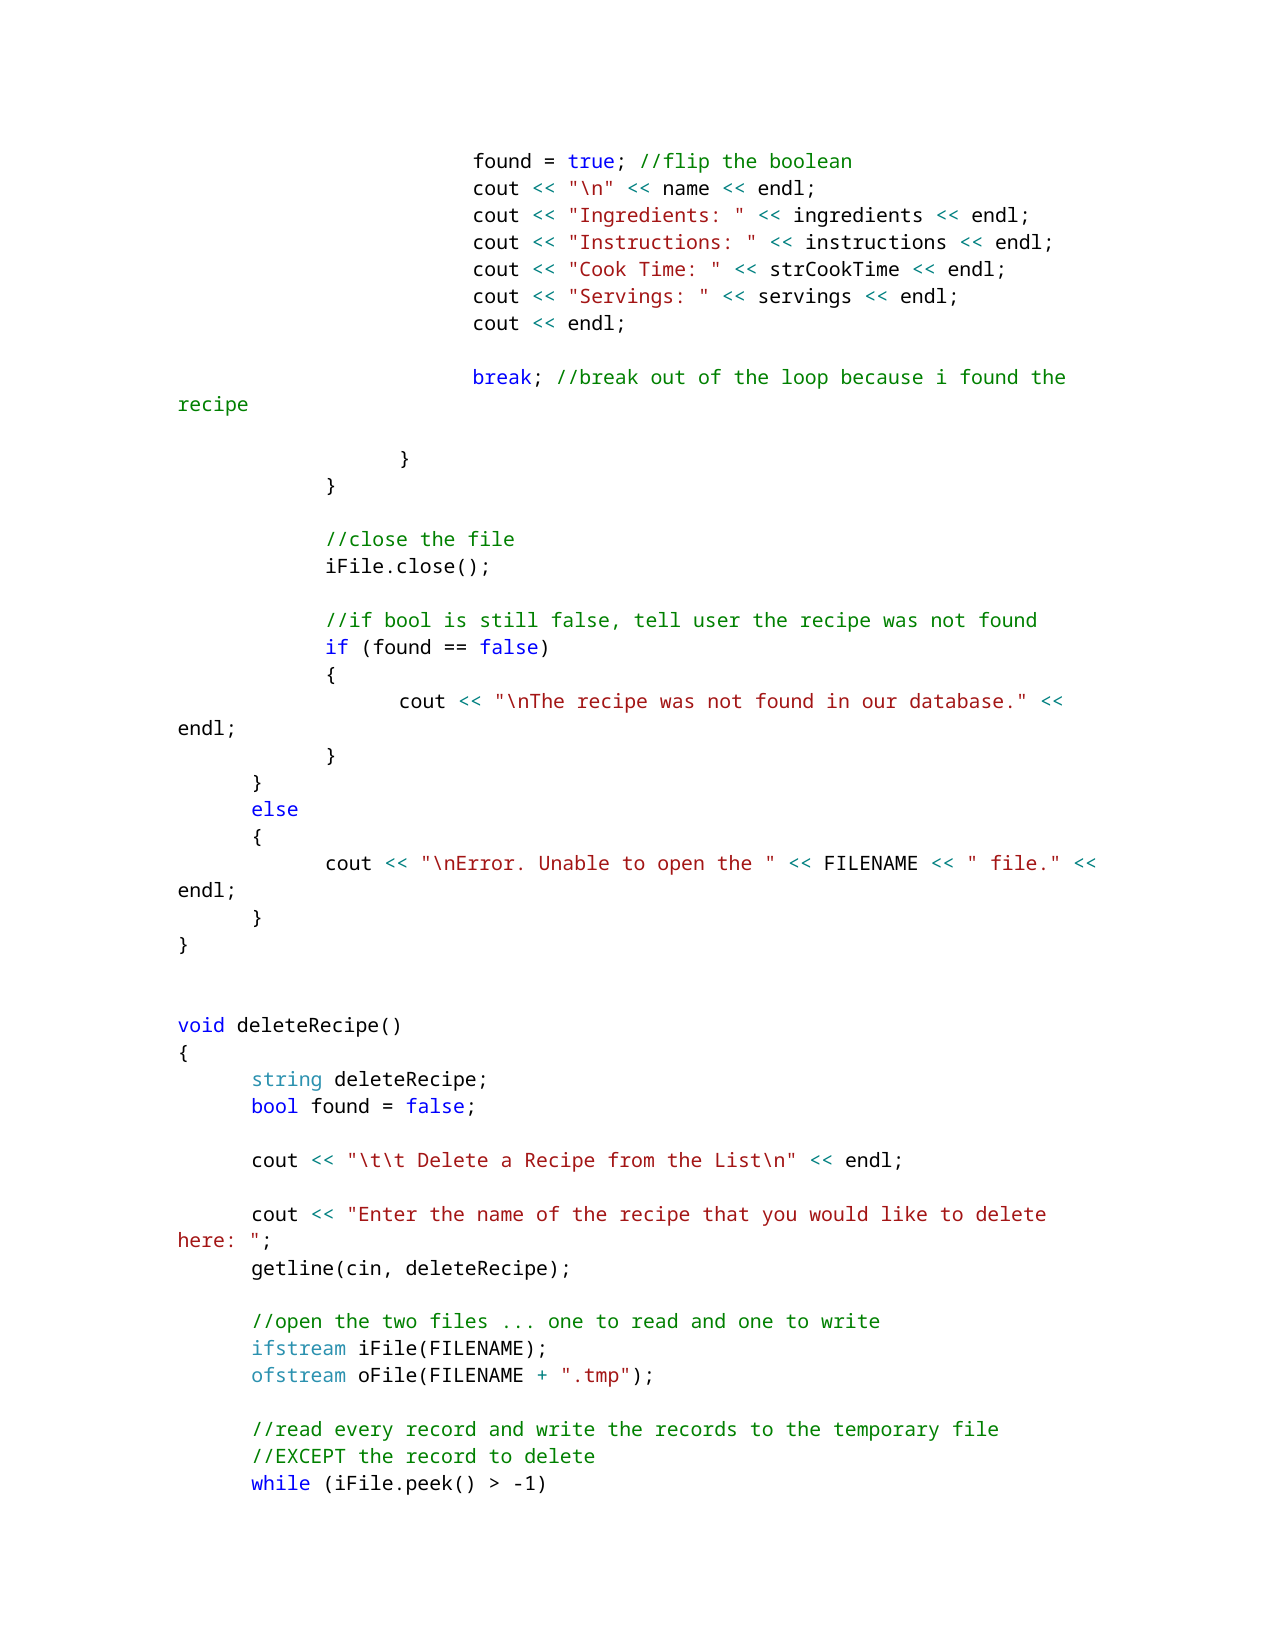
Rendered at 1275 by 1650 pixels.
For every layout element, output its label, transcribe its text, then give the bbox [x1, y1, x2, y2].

text cout << "Ingredients: " << ingredients << endl; [177, 202, 1098, 228]
text } [177, 741, 1098, 768]
text { [177, 660, 1098, 687]
text cout << "\nThe recipe was not found in our database." << endl; [177, 687, 1098, 741]
text //read every record and write the records to the temporary file [177, 1416, 1098, 1443]
text if (found == false) [177, 633, 1098, 660]
text } [177, 903, 1098, 930]
text else [177, 795, 1098, 822]
text cout << "\t\t Delete a Recipe from the List\n" << endl; [177, 1146, 1098, 1173]
text cout << "Enter the name of the recipe that you would like to delete here: "; [177, 1200, 1098, 1254]
text found = true; //flip the boolean [177, 148, 1098, 174]
text break; //break out of the loop because i found the recipe [177, 363, 1098, 417]
text string deleteRecipe; [177, 1065, 1098, 1092]
text //close the file [177, 525, 1098, 552]
text //if bool is still false, tell user the recipe was not found [177, 606, 1098, 633]
text ofstream oFile(FILENAME + ".tmp"); [177, 1362, 1098, 1389]
text cout << "Instructions: " << instructions << endl; [177, 228, 1098, 256]
text getline(cin, deleteRecipe); [177, 1254, 1098, 1281]
text void deleteRecipe() [177, 1011, 1098, 1038]
text iFile.close(); [177, 552, 1098, 579]
text cout << "\n" << name << endl; [177, 174, 1098, 202]
text { [177, 822, 1098, 849]
text while (iFile.peek() > -1) [177, 1469, 1098, 1497]
text cout << endl; [177, 309, 1098, 336]
text //EXCEPT the record to delete [177, 1443, 1098, 1469]
text } [177, 444, 1098, 471]
text } [177, 768, 1098, 795]
text cout << "Servings: " << servings << endl; [177, 282, 1098, 309]
text //open the two files ... one to read and one to write [177, 1308, 1098, 1335]
text cout << "\nError. Unable to open the " << FILENAME << " file." << endl; [177, 849, 1098, 903]
text bool found = false; [177, 1092, 1098, 1119]
text ifstream iFile(FILENAME); [177, 1335, 1098, 1362]
text cout << "Cook Time: " << strCookTime << endl; [177, 256, 1098, 282]
text } [177, 471, 1098, 498]
text } [177, 930, 1098, 957]
text { [177, 1038, 1098, 1065]
